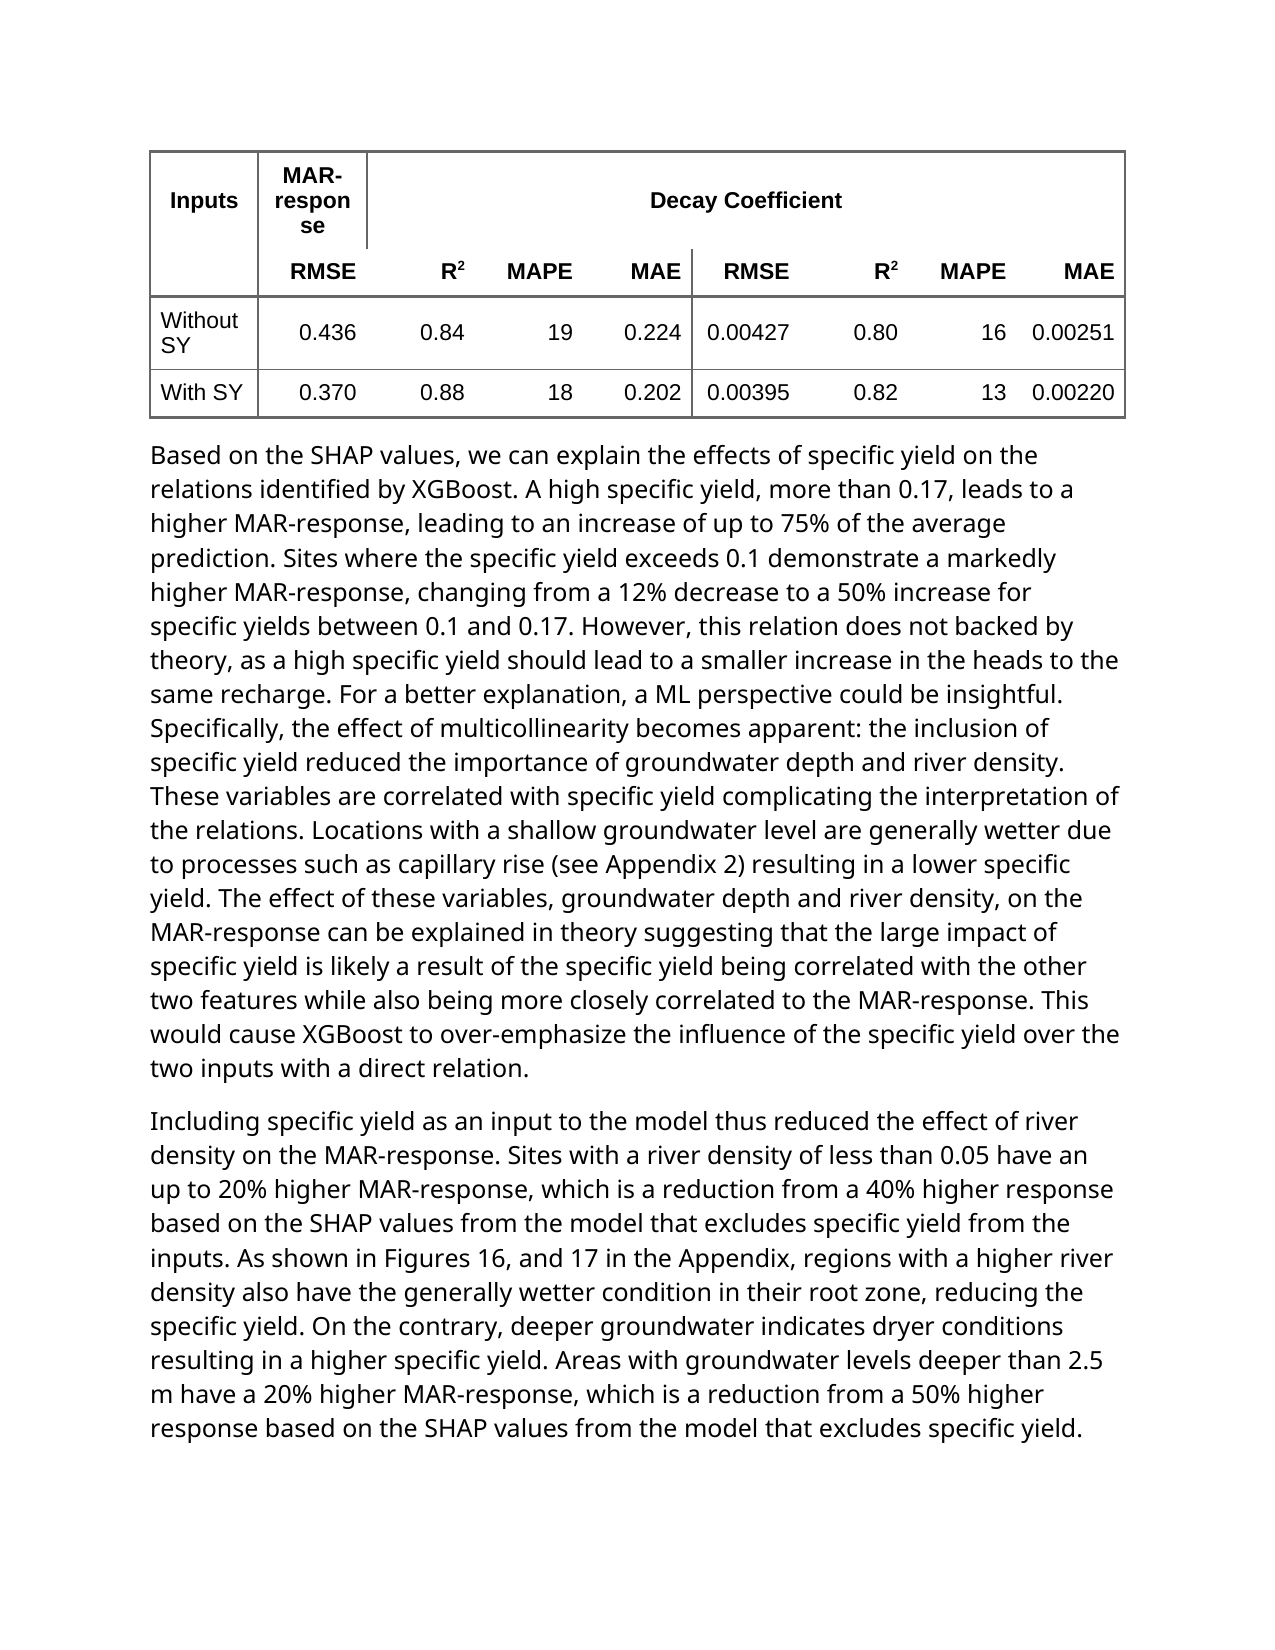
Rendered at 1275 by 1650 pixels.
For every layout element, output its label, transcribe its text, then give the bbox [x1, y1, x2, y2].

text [150, 1104, 1125, 1444]
text Based on the SHAP values, we can explain the effects of specific yield on the relations identified by XGBoost. A high specific yield, more than 0.17, leads to a higher MAR-response, leading to an increase of up to 75% of the average prediction. Sites where the specific yield exceeds 0.1 demonstrate a markedly higher MAR-response, changing from a 12% decrease to a 50% increase for specific yields between 0.1 and 0.17. However, this relation does not backed by theory, as a high specific yield should lead to a smaller increase in the heads to the same recharge. For a better explanation, a ML perspective could be insightful. Specifically, the effect of multicollinearity becomes apparent: the inclusion of specific yield reduced the importance of groundwater depth and river density. These variables are correlated with specific yield complicating the interpretation of the relations. Locations with a shallow groundwater level are generally wetter due to processes such as capillary rise (see Appendix 2) resulting in a lower specific yield. The effect of these variables, groundwater depth and river density, on the MAR-response can be explained in theory suggesting that the large impact of specific yield is likely a result of the specific yield being correlated with the other two features while also being more closely correlated to the MAR-response. This would cause XGBoost to over-emphasize the influence of the specific yield over the two inputs with a direct relation. [150, 438, 1125, 1085]
